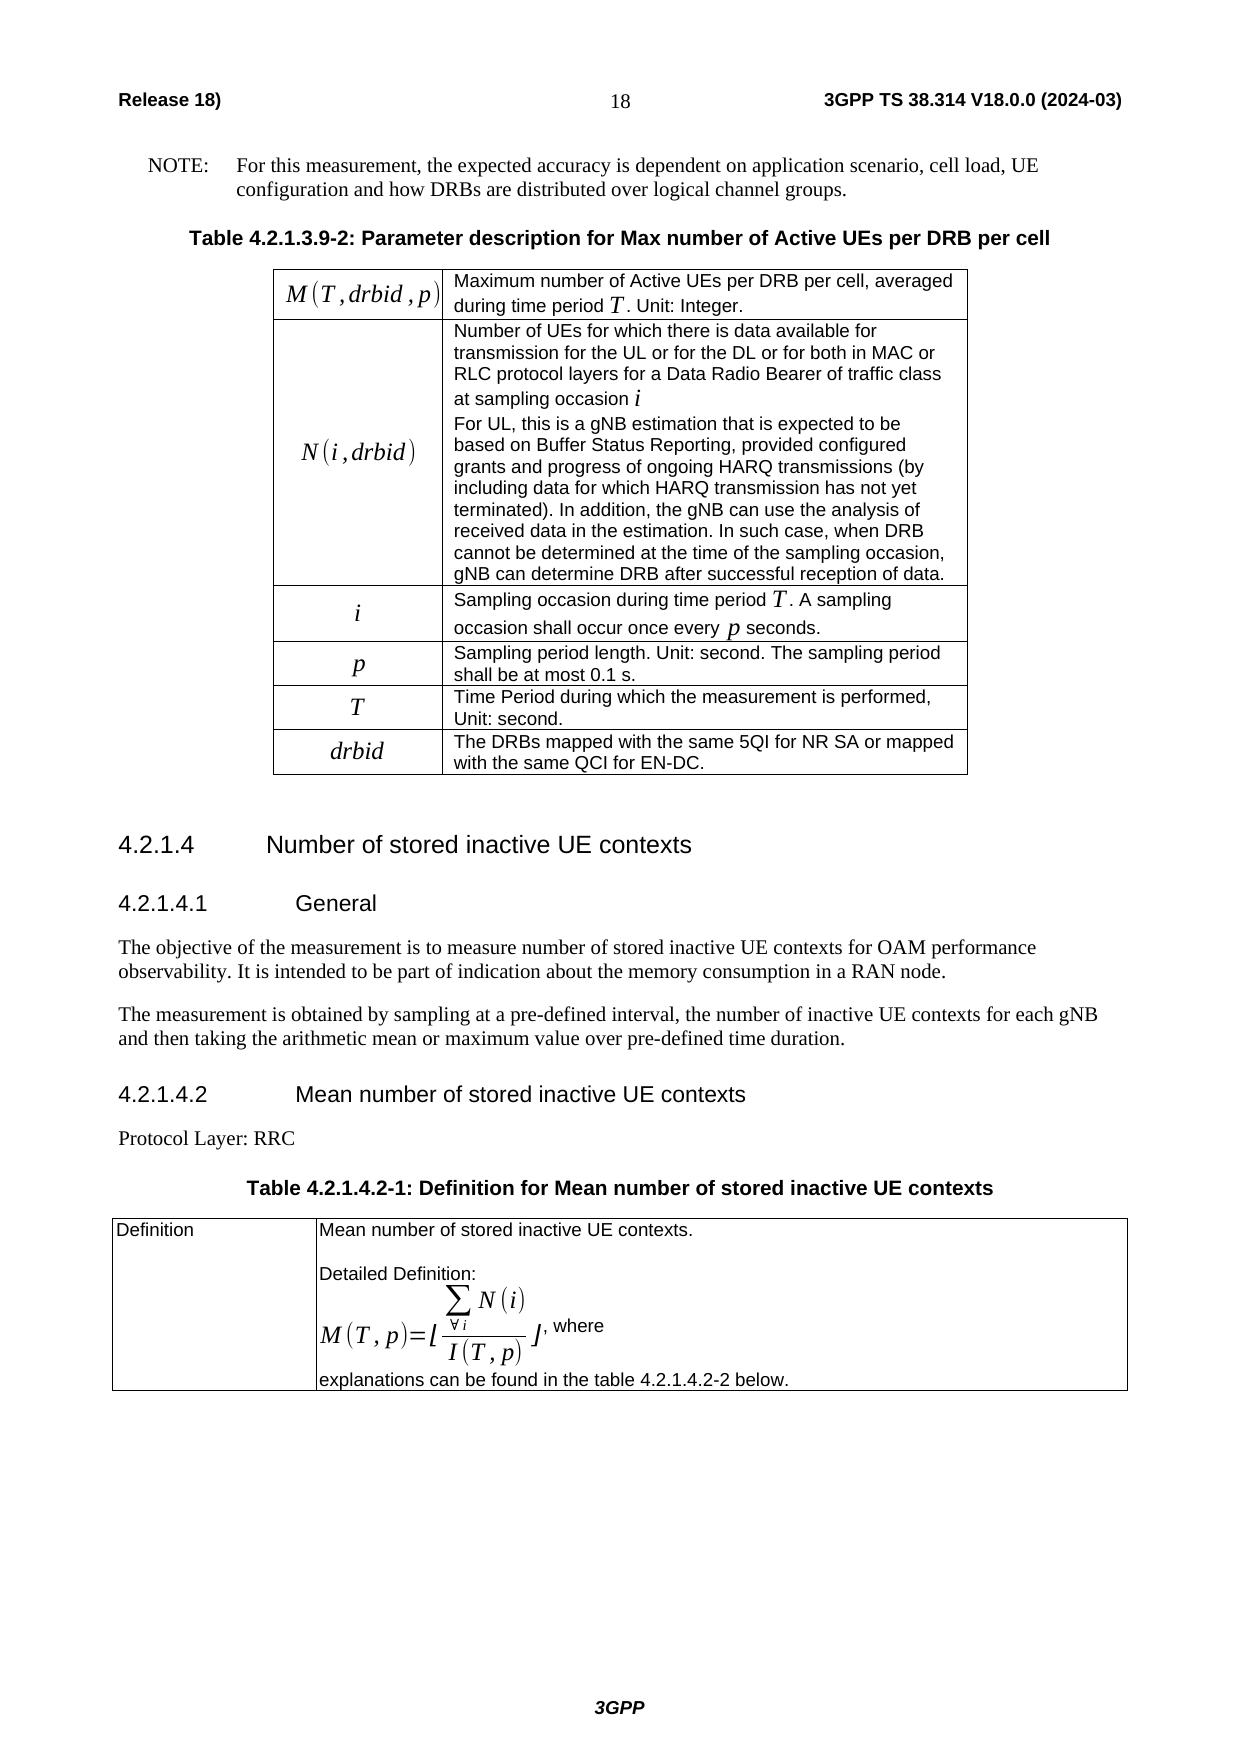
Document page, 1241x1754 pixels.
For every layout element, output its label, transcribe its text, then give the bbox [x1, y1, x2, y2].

text Protocol Layer: RRC [118, 1126, 1122, 1150]
table_cell Sampling occasion during time period . A sampling occasion shall occur once every seconds. [443, 586, 967, 641]
table_cell [274, 320, 442, 585]
table_cell [274, 642, 442, 685]
text Table 4.2.1.4.2-1: Definition for Mean number of stored inactive UE contexts [118, 1175, 1122, 1199]
table_cell [274, 686, 442, 729]
table_cell Sampling period length. Unit: second. The sampling period shall be at most 0.1 s. [443, 642, 967, 685]
table_cell Time Period during which the measurement is performed, Unit: second. [443, 686, 967, 729]
table_cell [274, 730, 442, 773]
table_cell The DRBs mapped with the same 5QI for NR SA or mapped with the same QCI for EN-DC. [443, 730, 967, 773]
text NOTE: For this measurement, the expected accuracy is dependent on application scenario, cell load, UE configuration and how DRBs are distributed over logical channel groups. [148, 153, 1122, 201]
text The objective of the measurement is to measure number of stored inactive UE contexts for OAM performance observability. It is intended to be part of indication about the memory consumption in a RAN node. [118, 935, 1122, 983]
subtitle 4.2.1.4.1 General [118, 890, 1122, 916]
table_header Definition [113, 1219, 316, 1390]
subtitle 4.2.1.4.2 Mean number of stored inactive UE contexts [118, 1081, 1122, 1108]
text Table 4.2.1.3.9-2: Parameter description for Max number of Active UEs per DRB per cell [118, 226, 1122, 250]
table_cell [274, 586, 442, 641]
table_header [274, 270, 442, 319]
table_cell Number of UEs for which there is data available for transmission for the UL or for the DL or for both in MAC or RLC protocol layers for a Data Radio Bearer of traffic class at sampling occasion For UL, this is a gNB estimation that is expected to be based on Buffer Status Reporting, provided configured grants and progress of ongoing HARQ transmissions (by including data for which HARQ transmission has not yet terminated). In addition, the gNB can use the analysis of received data in the estimation. In such case, when DRB cannot be determined at the time of the sampling occasion, gNB can determine DRB after successful reception of data. [443, 320, 967, 585]
table_header Mean number of stored inactive UE contexts. Detailed Definition: , where explanations can be found in the table 4.2.1.4.2-2 below. [317, 1219, 1127, 1390]
subtitle 4.2.1.4 Number of stored inactive UE contexts [118, 830, 1122, 859]
text The measurement is obtained by sampling at a pre-defined interval, the number of inactive UE contexts for each gNB and then taking the arithmetic mean or maximum value over pre-defined time duration. [118, 1002, 1122, 1050]
table_header Maximum number of Active UEs per DRB per cell, averaged during time period . Unit: Integer. [443, 270, 967, 319]
